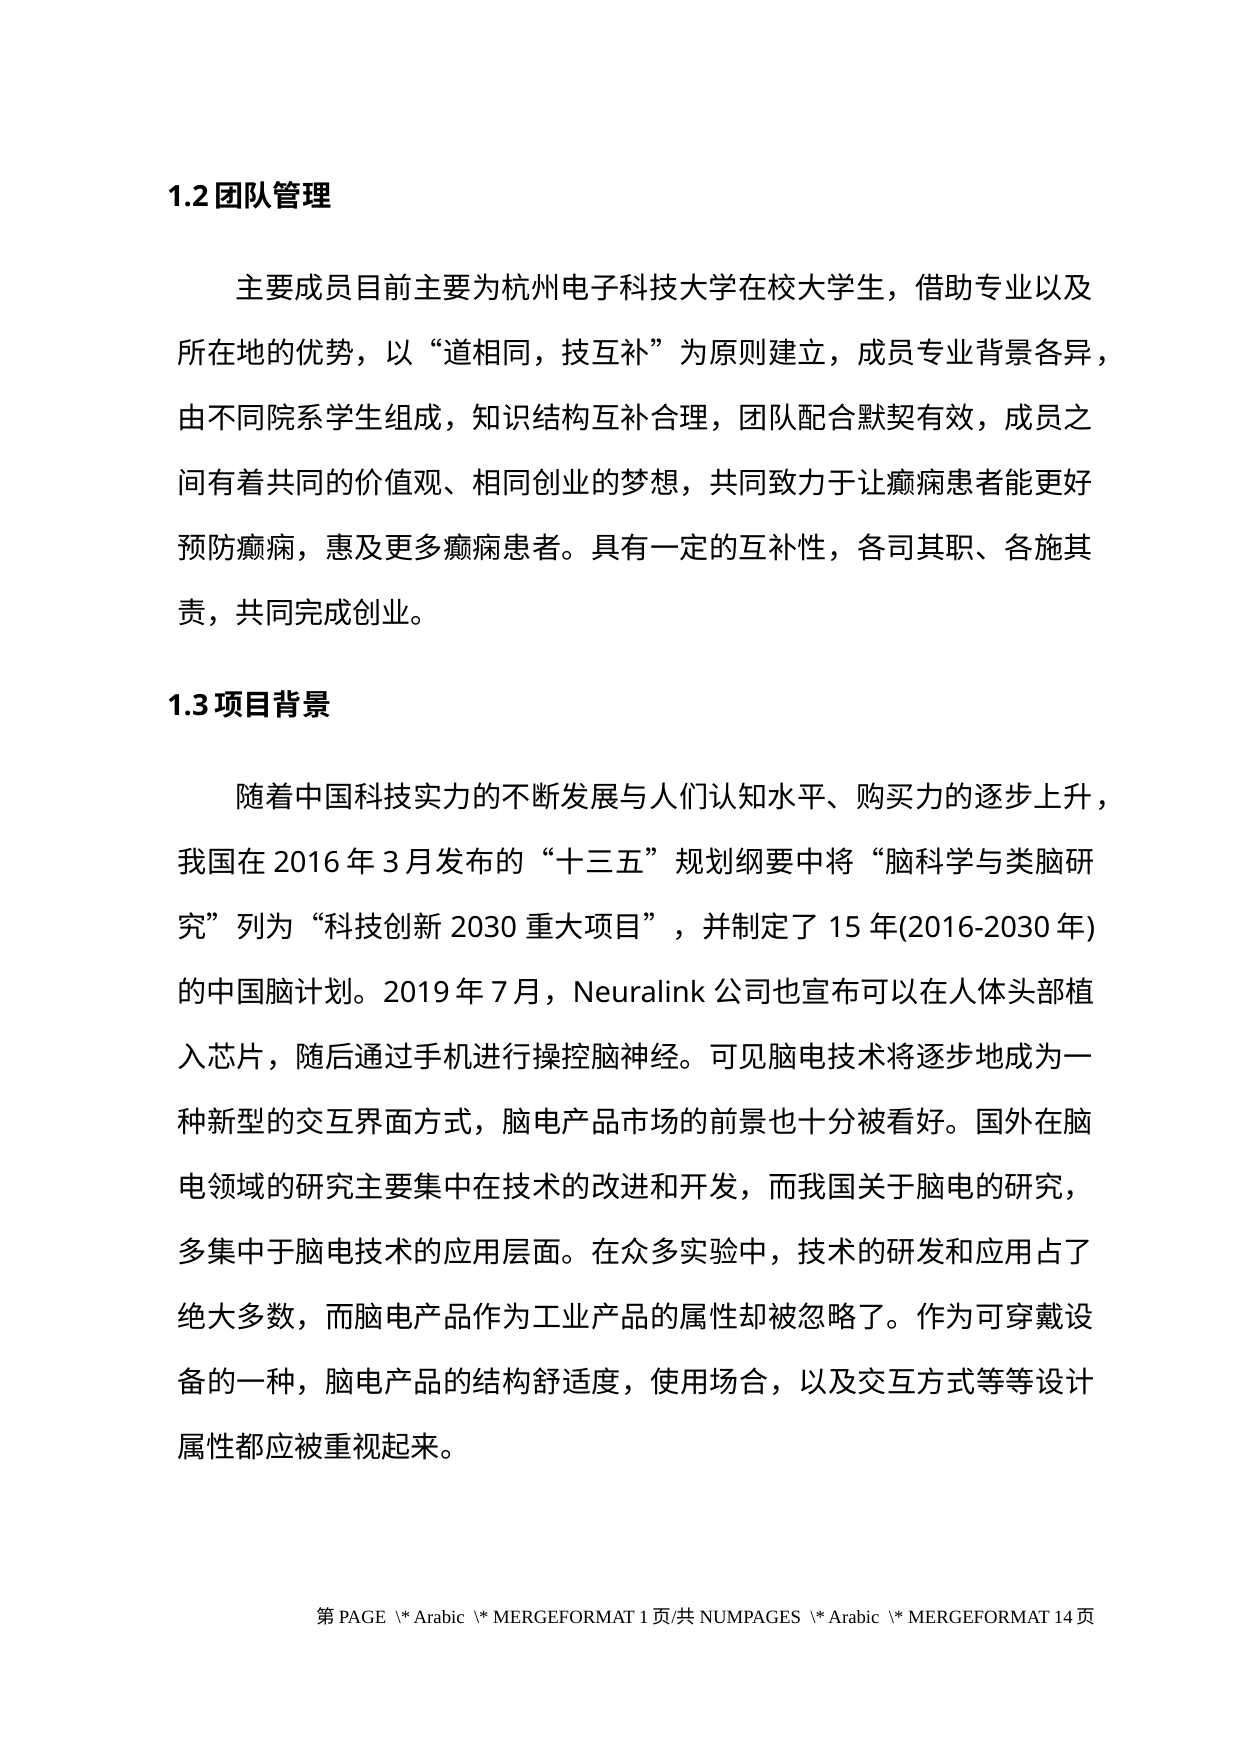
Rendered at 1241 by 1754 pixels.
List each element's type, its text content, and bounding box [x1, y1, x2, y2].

text 随着中国科技实力的不断发展与人们认知水平、购买力的逐步上升，我国在2016年3月发布的“十三五”规划纲要中将“脑科学与类脑研究”列为“科技创新 2030 重大项目”，并制定了 15 年(2016-2030年)的中国脑计划。2019年7月，Neuralink 公司也宣布可以在人体头部植入芯片，随后通过手机进行操控脑神经。可见脑电技术将逐步地成为一种新型的交互界面方式，脑电产品市场的前景也十分被看好。国外在脑电领域的研究主要集中在技术的改进和开发，而我国关于脑电的研究，多集中于脑电技术的应用层面。在众多实验中，技术的研发和应用占了绝大多数，而脑电产品作为工业产品的属性却被忽略了。作为可穿戴设备的一种，脑电产品的结构舒适度，使用场合，以及交互方式等等设计属性都应被重视起来。 [177, 762, 1095, 1477]
text 主要成员目前主要为杭州电子科技大学在校大学生，借助专业以及所在地的优势，以“道相同，技互补”为原则建立，成员专业背景各异，由不同院系学生组成，知识结构互补合理，团队配合默契有效，成员之间有着共同的价值观、相同创业的梦想，共同致力于让癫痫患者能更好预防癫痫，惠及更多癫痫患者。具有一定的互补性，各司其职、各施其责，共同完成创业。 [177, 253, 1095, 643]
subtitle 1.3项目背景 [167, 670, 1095, 735]
subtitle 1.2团队管理 [167, 161, 1095, 226]
